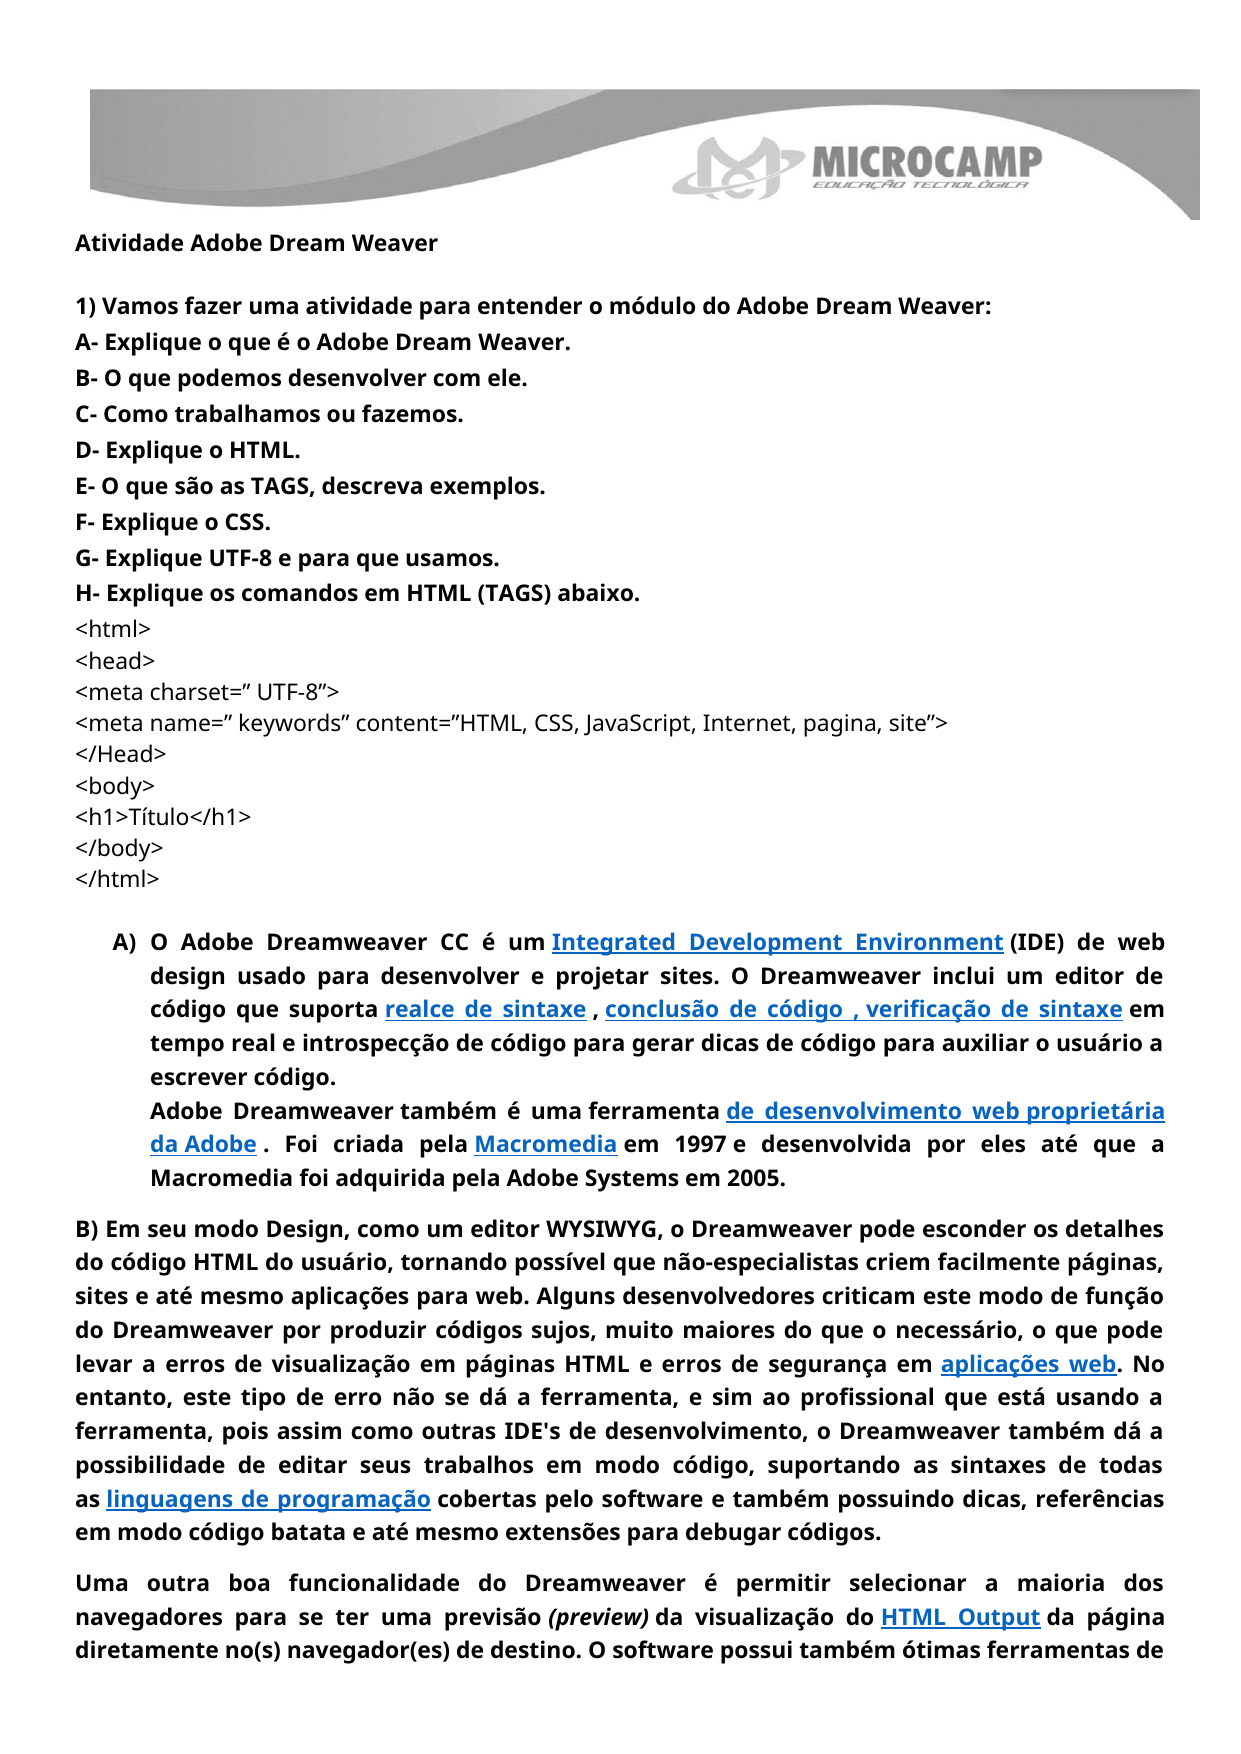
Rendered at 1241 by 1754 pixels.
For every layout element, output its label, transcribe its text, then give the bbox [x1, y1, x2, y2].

list O Adobe Dreamweaver CC é um Integrated Development Environment (IDE) de web design usado para desenvolver e projetar sites. O Dreamweaver inclui um editor de código que suporta realce de sintaxe , conclusão de código , verificação de sintaxe em tempo real e introspecção de código para gerar dicas de código para auxiliar o usuário a escrever código. [112, 926, 1165, 1092]
text F- Explique o CSS. [75, 506, 1165, 537]
text <html> [75, 613, 1165, 644]
text <body> [75, 769, 1165, 801]
text H- Explique os comandos em HTML (TAGS) abaixo. [75, 577, 1165, 609]
picture [90, 89, 1200, 220]
text <h1>Título</h1> [75, 801, 1165, 832]
text <meta name=” keywords” content=”HTML, CSS, JavaScript, Internet, pagina, site”> [75, 707, 1165, 738]
list Adobe Dreamweaver também é uma ferramenta de desenvolvimento web proprietária da Adobe . Foi criada pela Macromedia em 1997 e desenvolvida por eles até que a Macromedia foi adquirida pela Adobe Systems em 2005. [150, 1094, 1165, 1193]
text <head> [75, 644, 1165, 676]
text B) Em seu modo Design, como um editor WYSIWYG, o Dreamweaver pode esconder os detalhes do código HTML do usuário, tornando possível que não-especialistas criem facilmente páginas, sites e até mesmo aplicações para web. Alguns desenvolvedores criticam este modo de função do Dreamweaver por produzir códigos sujos, muito maiores do que o necessário, o que pode levar a erros de visualização em páginas HTML e erros de segurança em aplicações web. No entanto, este tipo de erro não se dá a ferramenta, e sim ao profissional que está usando a ferramenta, pois assim como outras IDE's de desenvolvimento, o Dreamweaver também dá a possibilidade de editar seus trabalhos em modo código, suportando as sintaxes de todas as linguagens de programação cobertas pelo software e também possuindo dicas, referências em modo código batata e até mesmo extensões para debugar códigos. [75, 1212, 1165, 1547]
text </body> [75, 832, 1165, 863]
text 1) Vamos fazer uma atividade para entender o módulo do Adobe Dream Weaver: [75, 290, 1165, 321]
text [75, 1567, 1165, 1665]
text </html> [75, 863, 1165, 894]
text E- O que são as TAGS, descreva exemplos. [75, 469, 1165, 501]
text <meta charset=” UTF-8”> [75, 676, 1165, 707]
text C- Como trabalhamos ou fazemos. [75, 398, 1165, 429]
text G- Explique UTF-8 e para que usamos. [75, 541, 1165, 573]
text A- Explique o que é o Adobe Dream Weaver. [75, 326, 1165, 357]
text D- Explique o HTML. [75, 434, 1165, 465]
text B- O que podemos desenvolver com ele. [75, 362, 1165, 393]
text </Head> [75, 738, 1165, 769]
